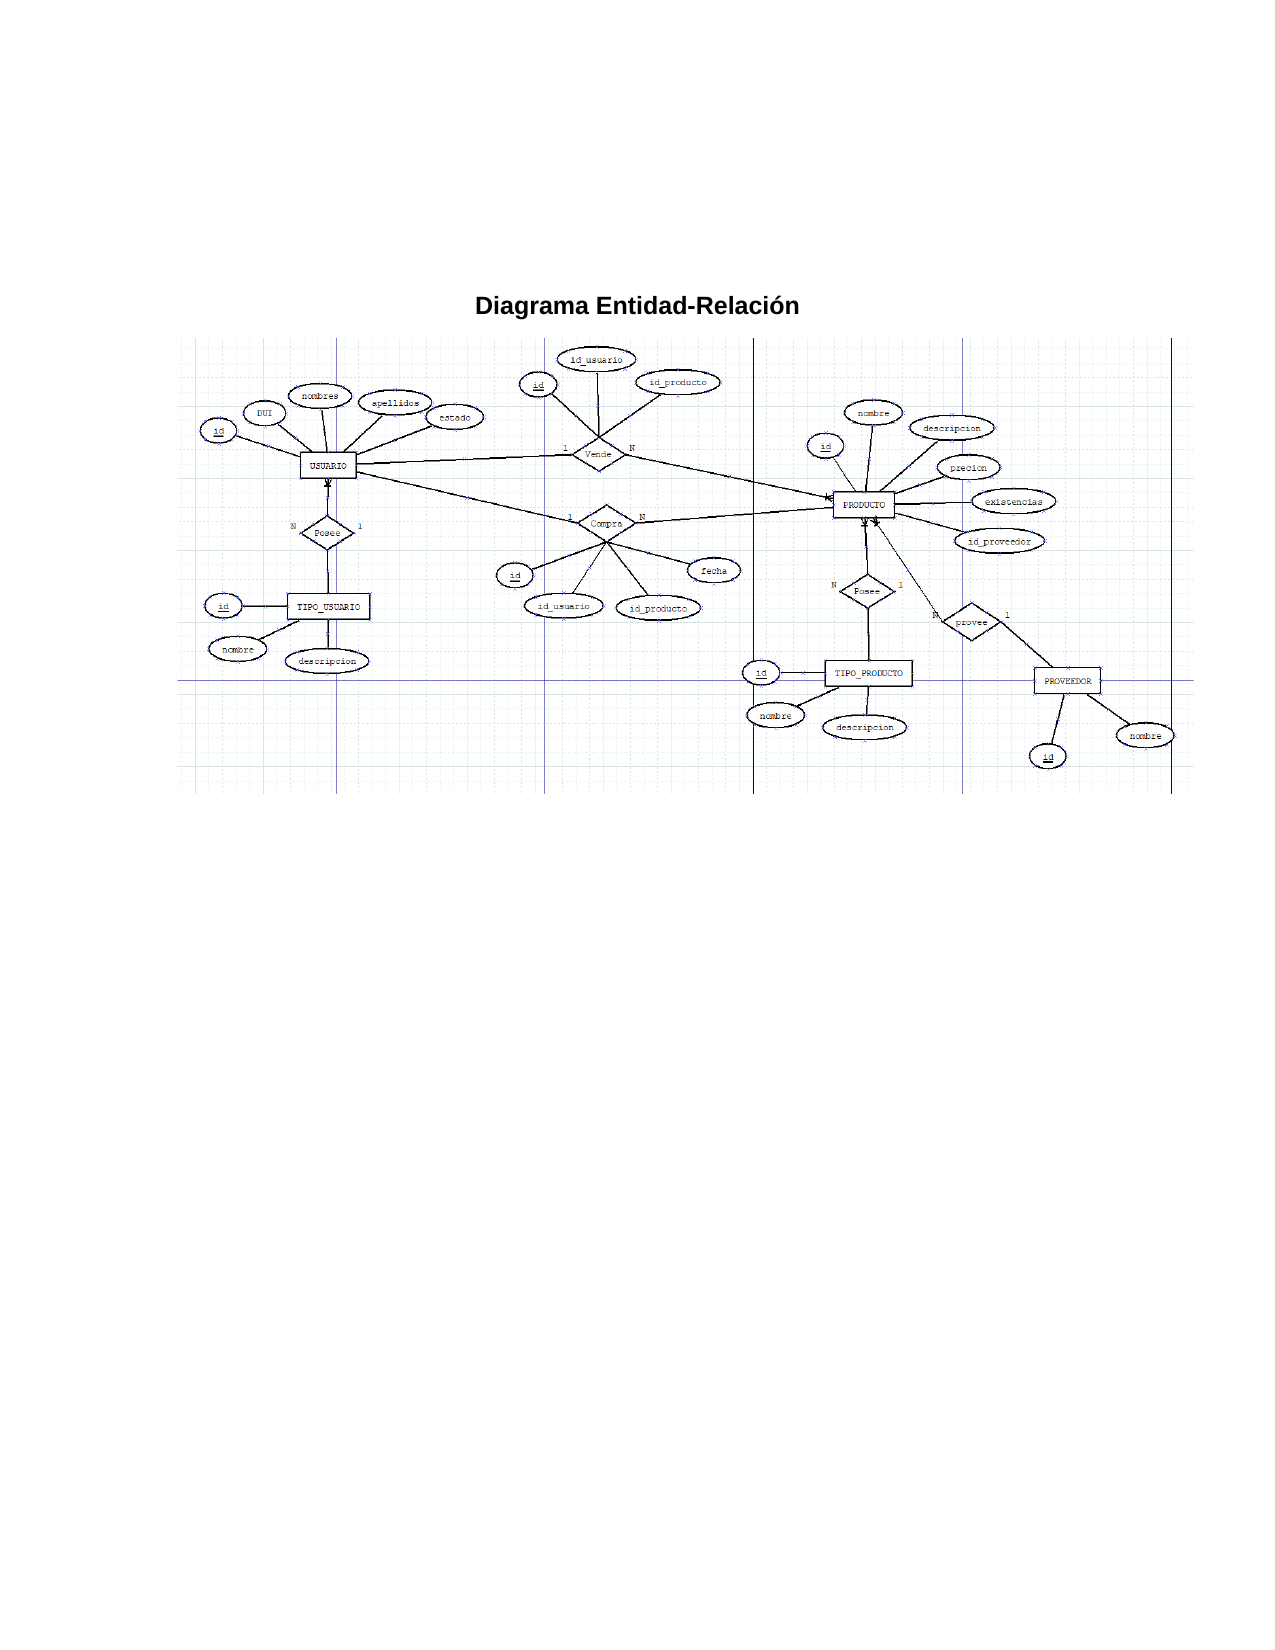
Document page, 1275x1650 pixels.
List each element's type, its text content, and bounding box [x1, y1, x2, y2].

text Diagrama Entidad-Relación [177, 291, 1098, 319]
picture [177, 338, 1194, 794]
